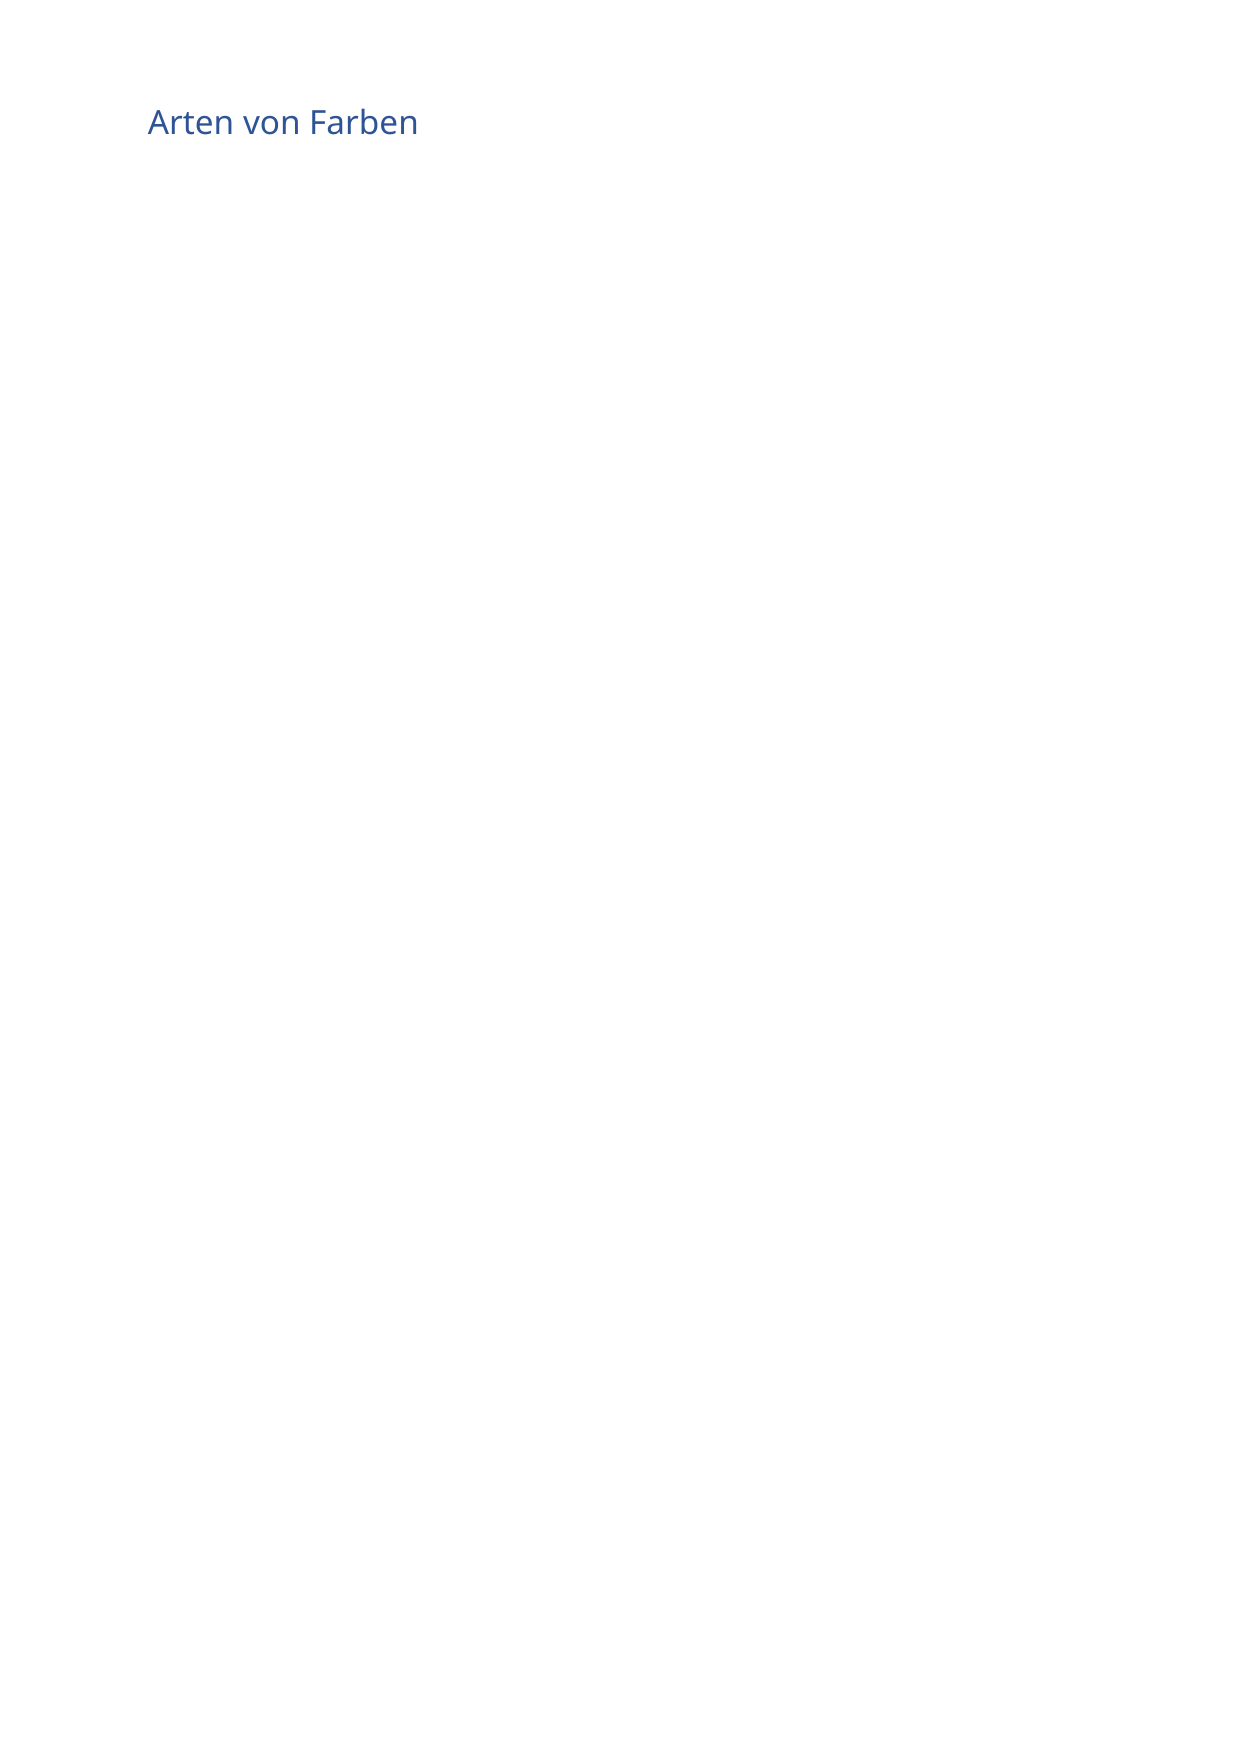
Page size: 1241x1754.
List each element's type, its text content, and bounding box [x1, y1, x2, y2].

subtitle Arten von Farben [148, 99, 1122, 144]
